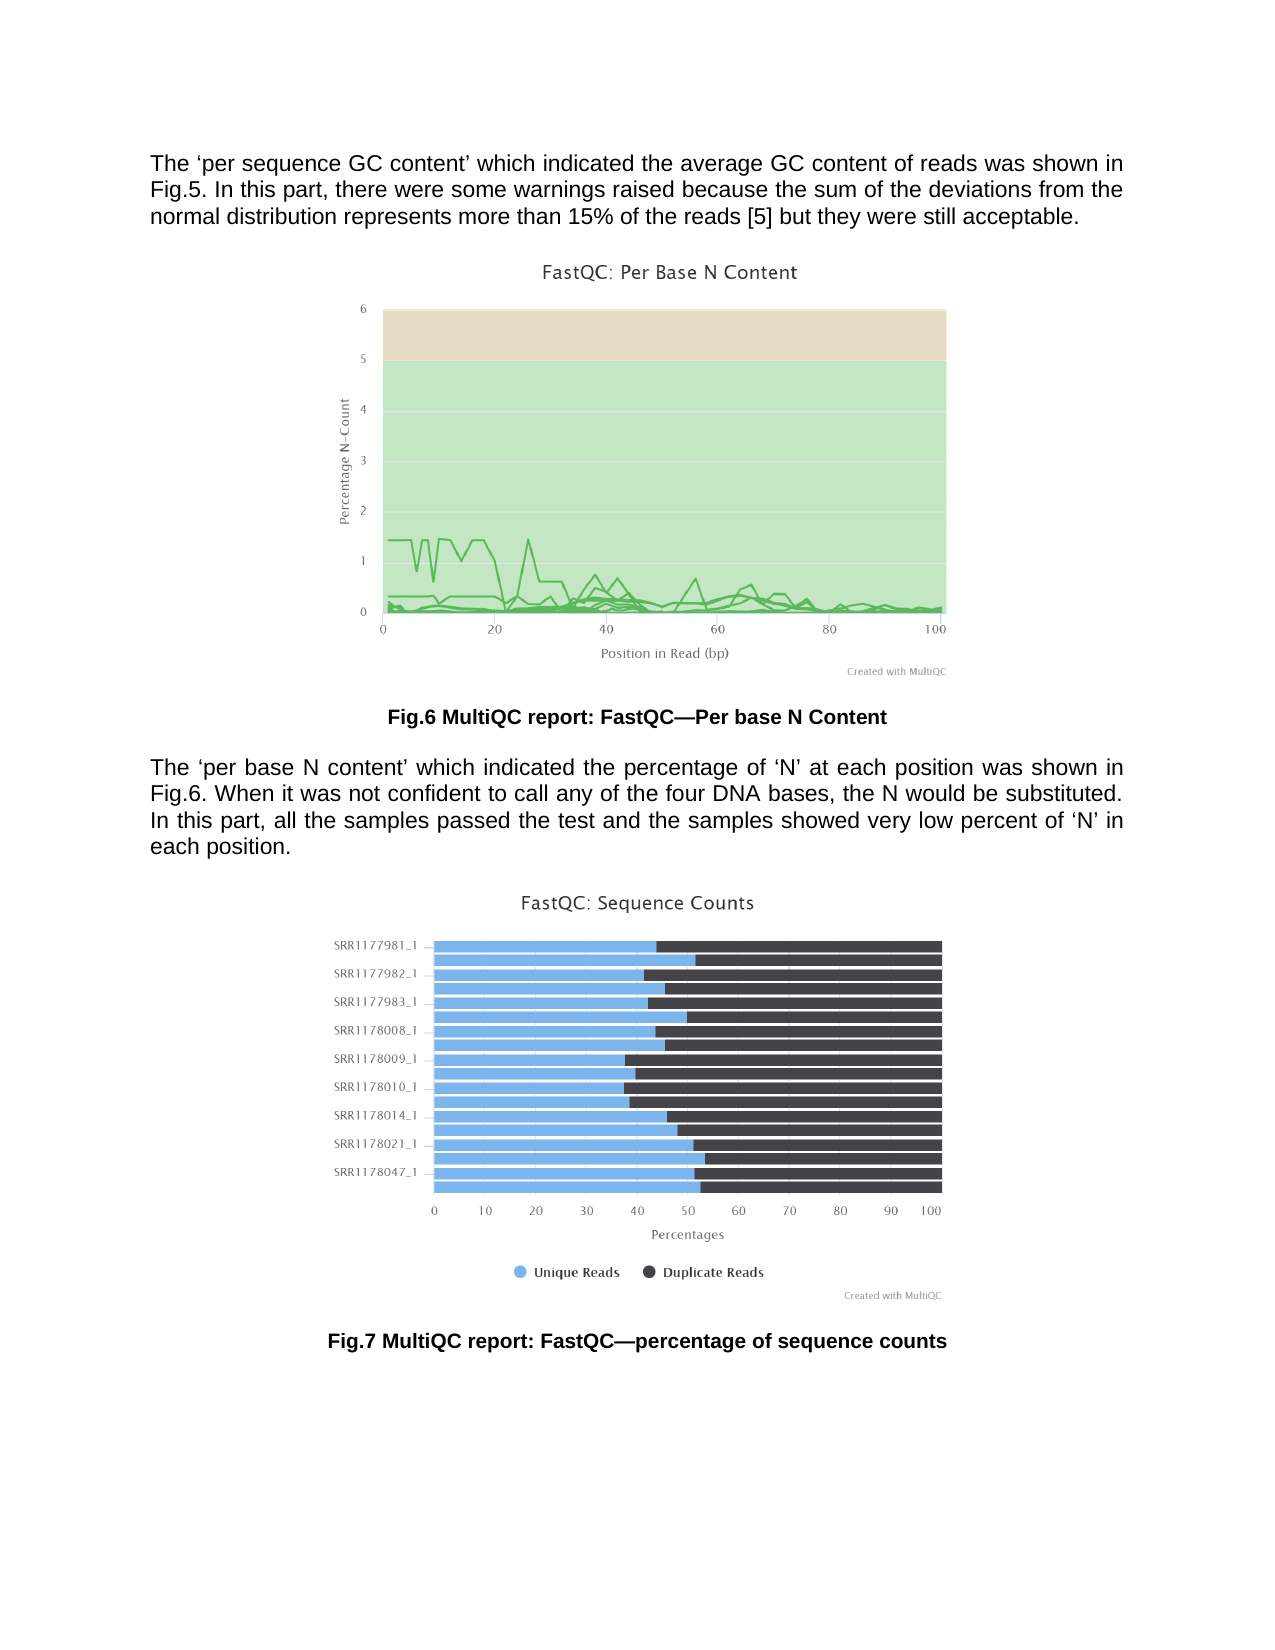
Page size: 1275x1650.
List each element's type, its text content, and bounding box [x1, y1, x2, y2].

picture [323, 884, 952, 1304]
text Fig.6 MultiQC report: FastQC—Per base N Content [150, 705, 1125, 729]
text Fig.7 MultiQC report: FastQC—percentage of sequence counts [150, 1328, 1125, 1352]
text The ‘per base N content’ which indicated the percentage of ‘N’ at each position was shown in Fig.6. When it was not confident to call any of the four DNA bases, the N would be substituted. In this part, all the samples passed the test and the samples showed very low percent of ‘N’ in each position. [150, 754, 1125, 859]
picture [318, 254, 957, 680]
text The ‘per sequence GC content’ which indicated the average GC content of reads was shown in Fig.5. In this part, there were some warnings raised because the sum of the deviations from the normal distribution represents more than 15% of the reads [5] but they were still acceptable. [150, 150, 1125, 229]
